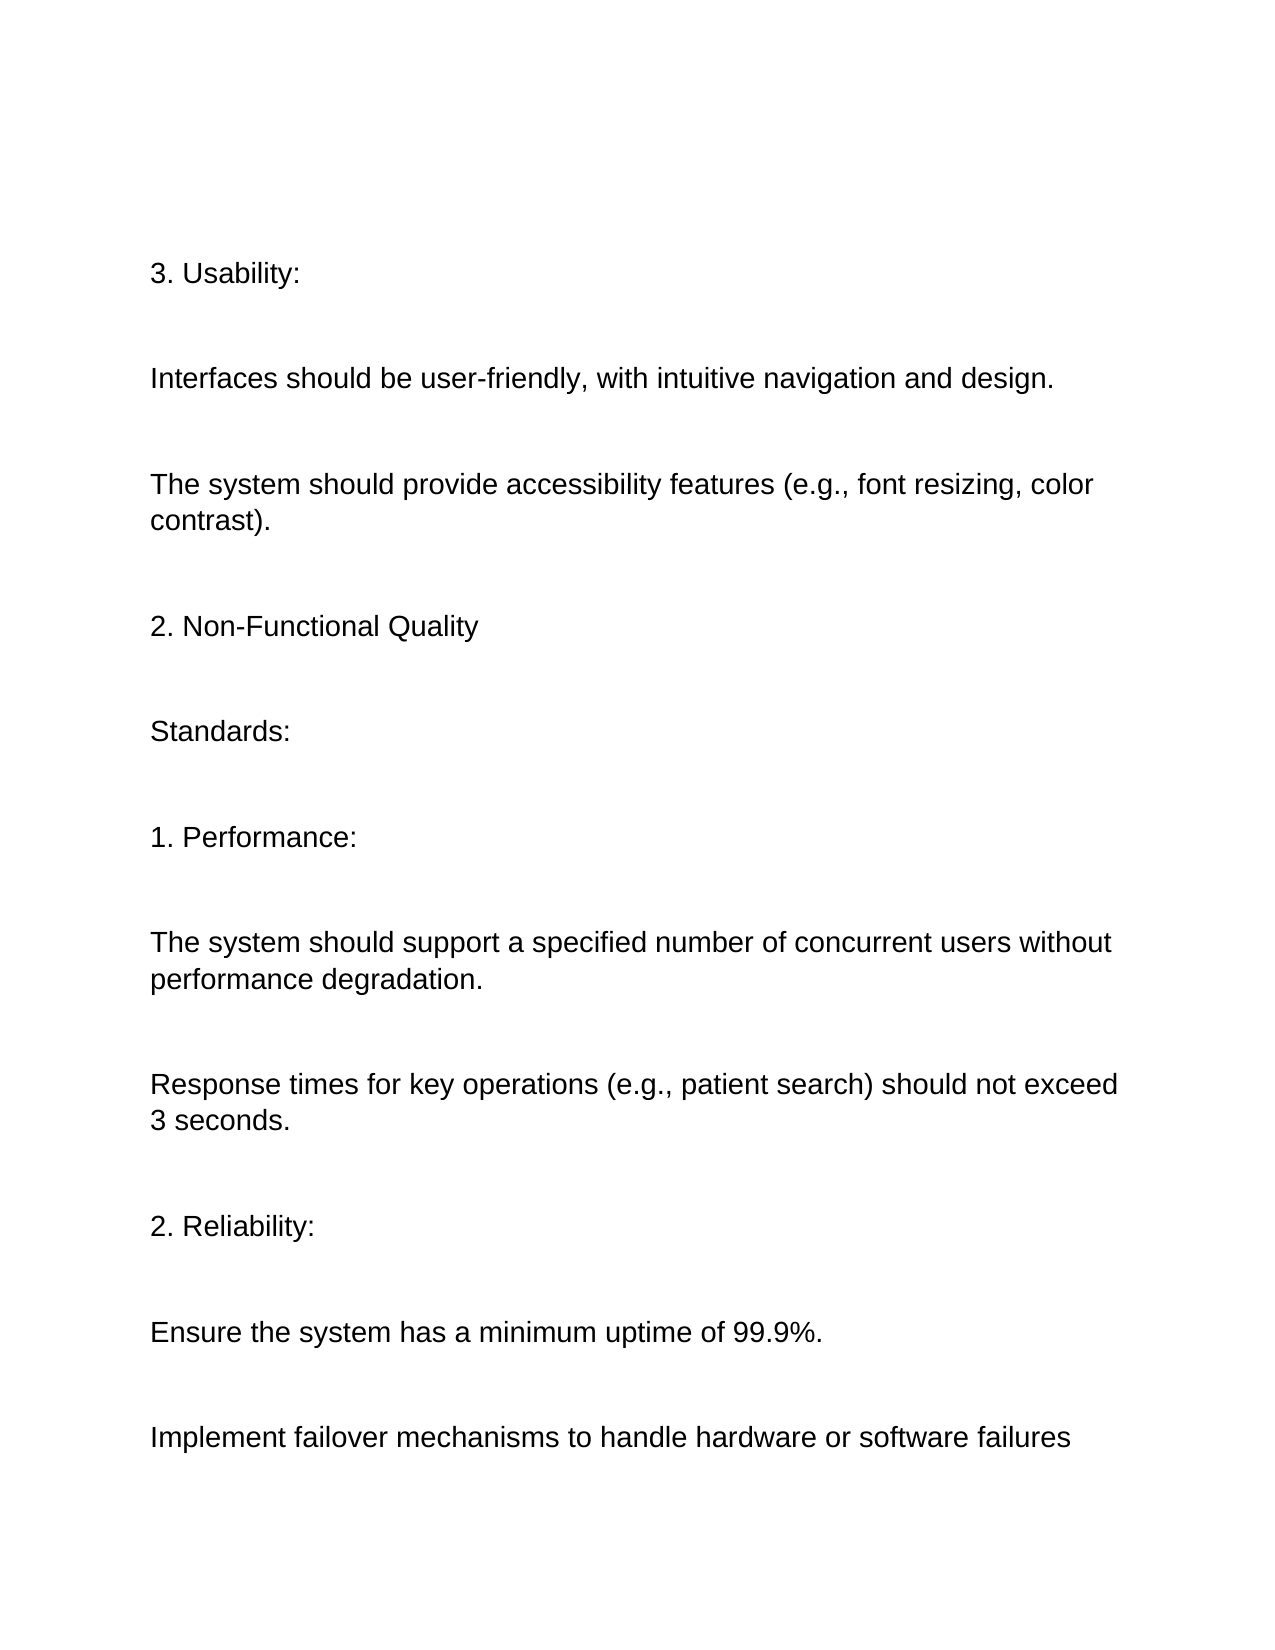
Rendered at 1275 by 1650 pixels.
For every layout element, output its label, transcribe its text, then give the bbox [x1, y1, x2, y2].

text Response times for key operations (e.g., patient search) should not exceed 3 seconds. [150, 1067, 1125, 1137]
text The system should provide accessibility features (e.g., font resizing, color contrast). [150, 467, 1125, 537]
text Implement failover mechanisms to handle hardware or software failures [150, 1420, 1125, 1454]
text 2. Non-Functional Quality [150, 609, 1125, 642]
text Interfaces should be user-friendly, with intuitive navigation and design. [150, 361, 1125, 395]
text The system should support a specified number of concurrent users without performance degradation. [150, 926, 1125, 995]
text Standards: [150, 714, 1125, 748]
text 1. Performance: [150, 820, 1125, 853]
text Ensure the system has a minimum uptime of 99.9%. [150, 1315, 1125, 1348]
text 3. Usability: [150, 256, 1125, 289]
text 2. Reliability: [150, 1209, 1125, 1243]
